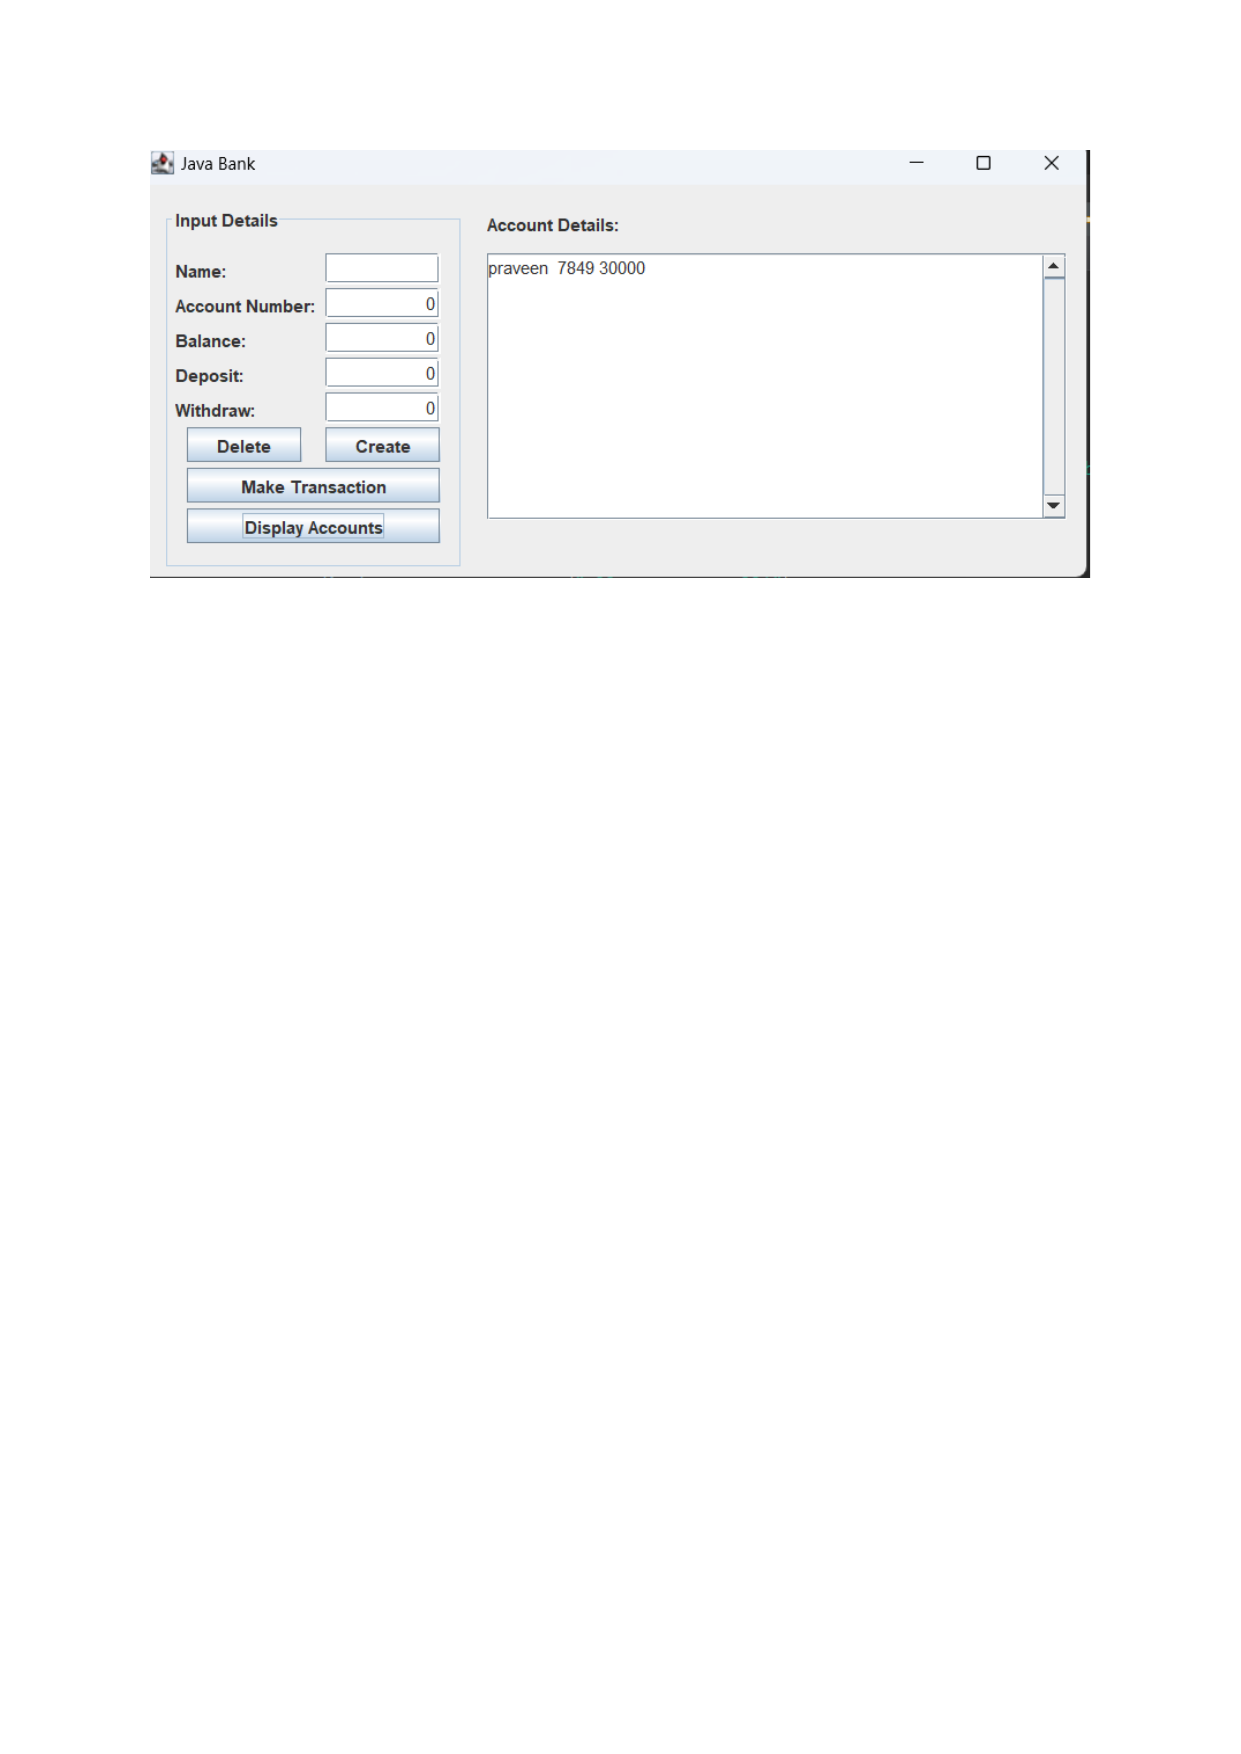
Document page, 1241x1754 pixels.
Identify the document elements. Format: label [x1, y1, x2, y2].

picture [150, 150, 1091, 578]
